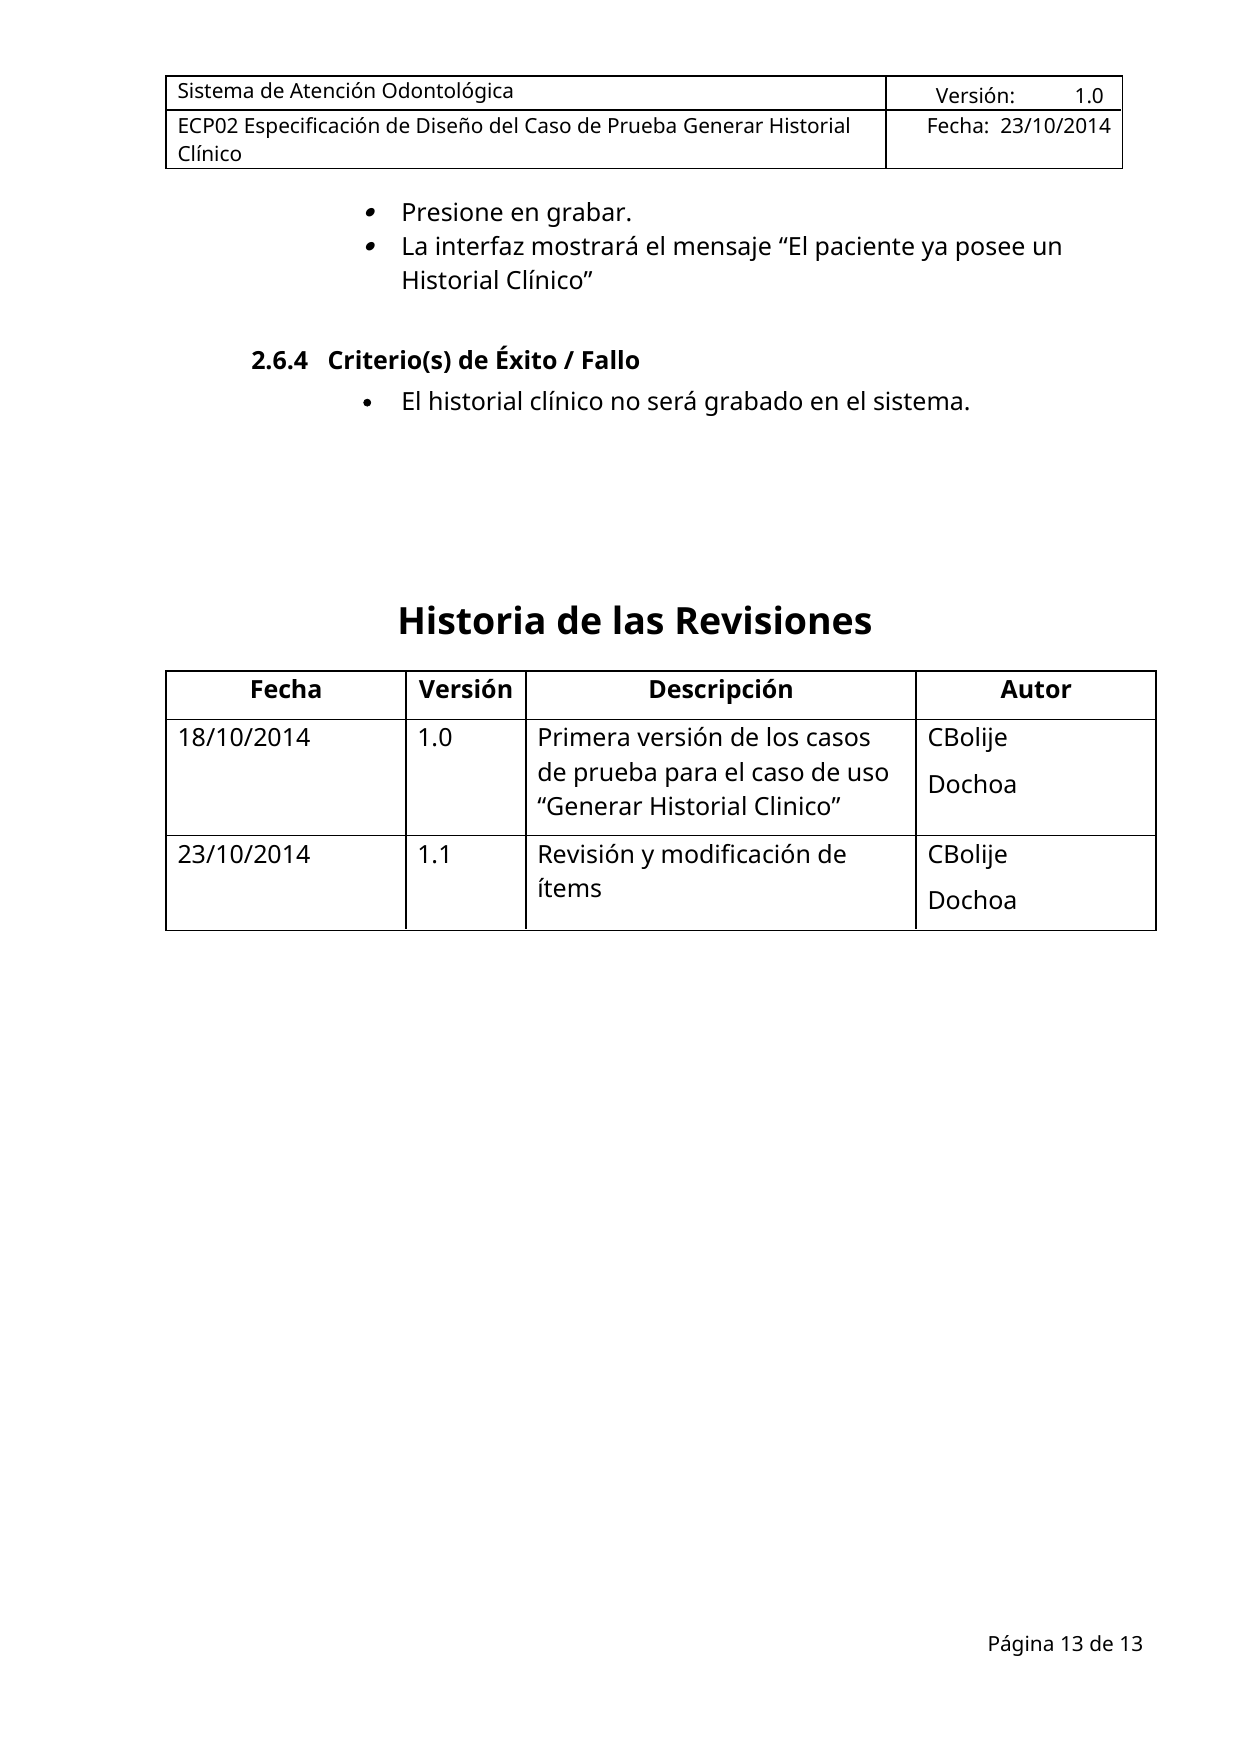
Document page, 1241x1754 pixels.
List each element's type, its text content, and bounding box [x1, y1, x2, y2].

table_cell 18/10/2014 [167, 720, 405, 835]
table_header Descripción [527, 672, 915, 718]
table_cell CBolije Dochoa [917, 836, 1155, 929]
title Historia de las Revisiones [177, 594, 1092, 645]
table_cell 1.0 [407, 720, 525, 835]
list La interfaz mostrará el mensaje “El paciente ya posee un Historial Clínico” [363, 228, 1092, 296]
table_cell Primera versión de los casos de prueba para el caso de uso “Generar Historial Clinico” [527, 720, 915, 835]
subtitle Criterio(s) de Éxito / Fallo [251, 343, 1092, 377]
table_header Versión [407, 672, 525, 718]
list Presione en grabar. [363, 194, 1092, 228]
table_cell 1.1 [407, 836, 525, 929]
table_cell 23/10/2014 [167, 836, 405, 929]
list El historial clínico no será grabado en el sistema. [363, 383, 1092, 417]
table_cell CBolije Dochoa [917, 720, 1155, 835]
table_header Fecha [167, 672, 405, 718]
table_cell Revisión y modificación de ítems [527, 836, 915, 929]
table_header Autor [917, 672, 1155, 718]
